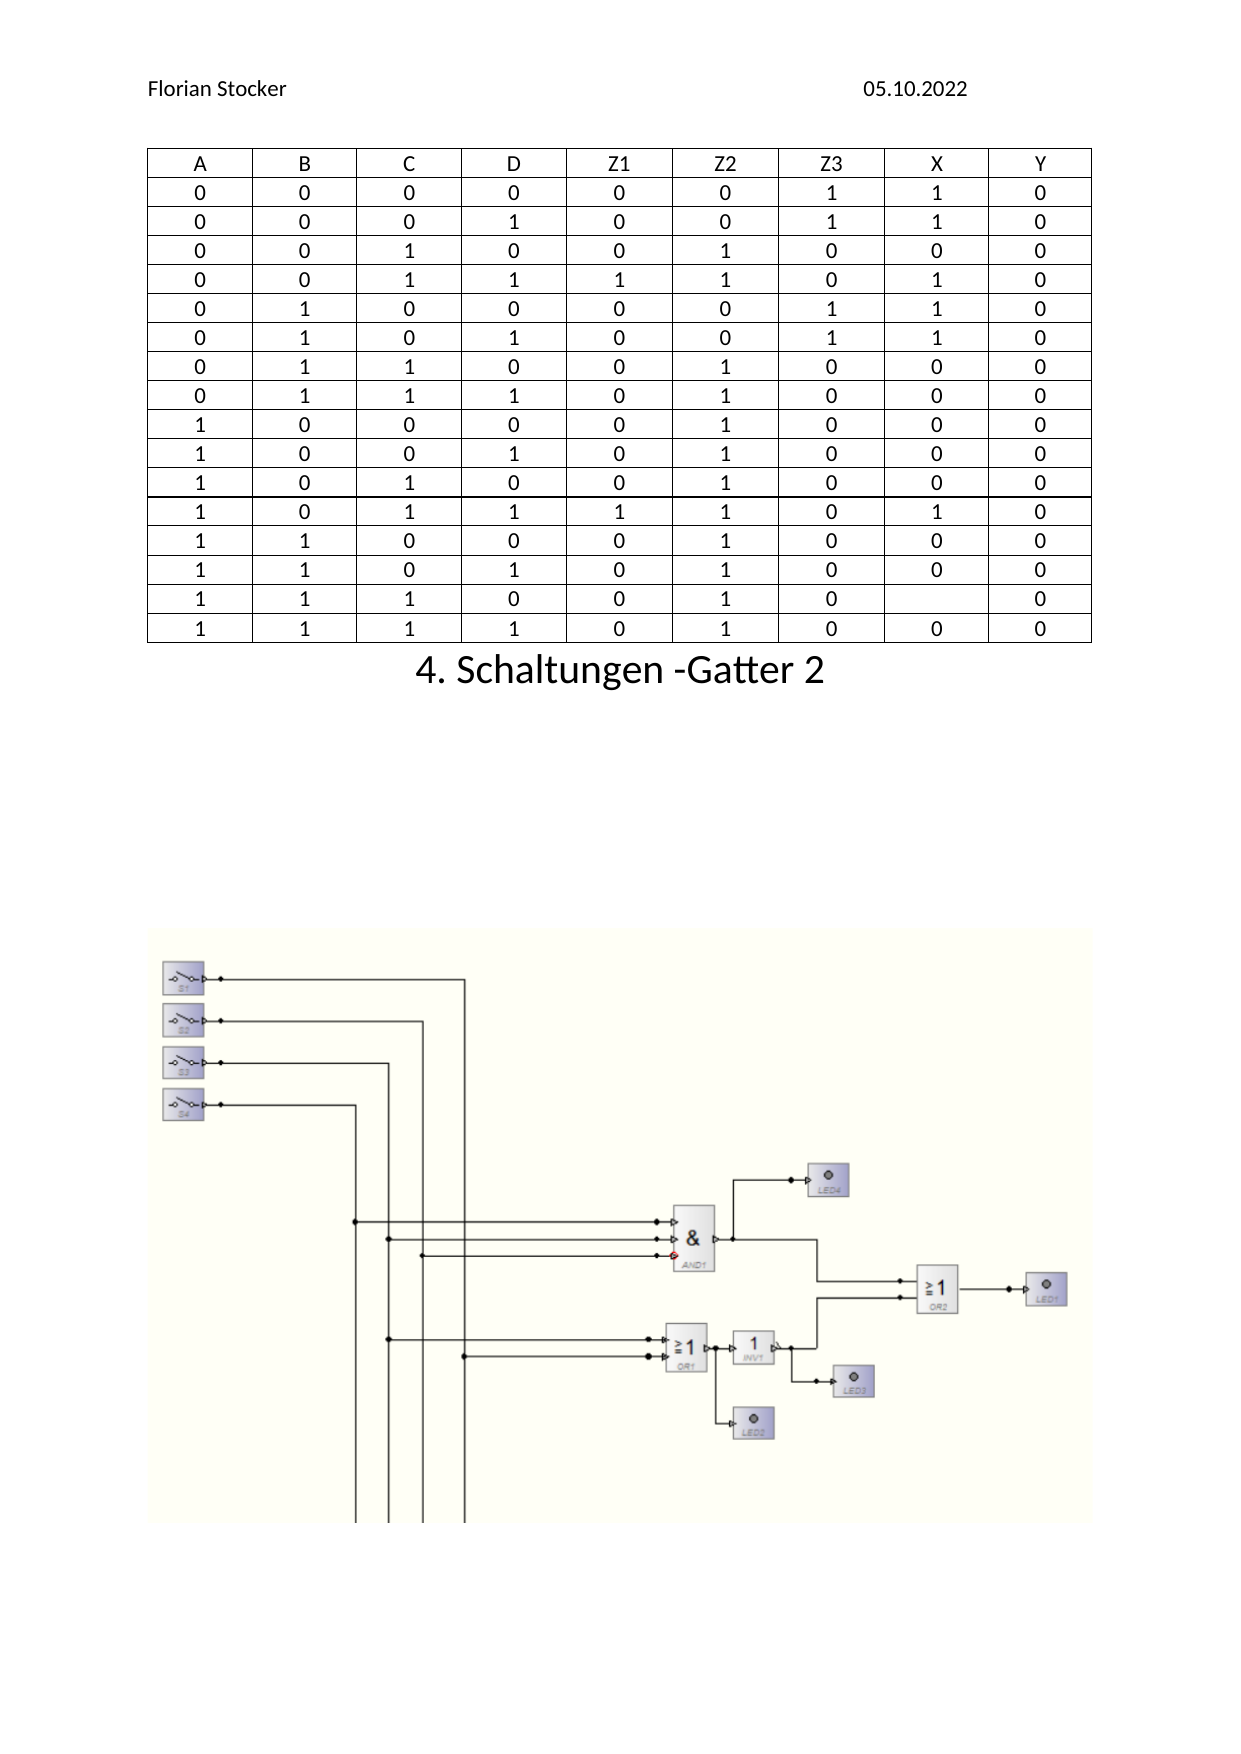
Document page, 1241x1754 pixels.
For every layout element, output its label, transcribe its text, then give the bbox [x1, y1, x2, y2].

table_cell 0 [148, 381, 252, 409]
table_header Z2 [673, 149, 778, 177]
table_cell 0 [989, 614, 1091, 642]
table_cell 0 [462, 352, 566, 380]
table_cell 0 [567, 236, 672, 264]
table_cell 0 [148, 207, 252, 235]
table_header C [357, 149, 461, 177]
table_cell 0 [357, 410, 461, 438]
table_cell 0 [462, 294, 566, 322]
table_cell 0 [357, 323, 461, 351]
table_cell 1 [148, 526, 252, 554]
table_cell 1 [673, 439, 778, 467]
table_cell 0 [885, 352, 988, 380]
table_cell 0 [567, 556, 672, 583]
table_cell 0 [989, 381, 1091, 409]
table_cell 1 [357, 381, 461, 409]
table_cell 0 [885, 381, 988, 409]
table_cell 0 [148, 323, 252, 351]
table_cell 0 [989, 207, 1091, 235]
table_cell 0 [885, 526, 988, 554]
table_cell 1 [462, 381, 566, 409]
table_cell 0 [567, 178, 672, 206]
table_cell 1 [462, 614, 566, 642]
table_cell 0 [989, 439, 1091, 467]
table_cell 0 [148, 294, 252, 322]
table_cell 0 [357, 556, 461, 583]
table_cell 0 [673, 294, 778, 322]
table_cell 0 [779, 439, 884, 467]
table_cell 1 [673, 526, 778, 554]
table_cell 1 [148, 410, 252, 438]
table_cell 1 [462, 498, 566, 525]
table_cell 1 [567, 265, 672, 293]
table_cell 0 [567, 410, 672, 438]
table_cell 0 [673, 207, 778, 235]
table_cell 0 [989, 498, 1091, 525]
table_cell 1 [357, 614, 461, 642]
table_cell 1 [673, 410, 778, 438]
table_cell 0 [567, 526, 672, 554]
table_cell 0 [779, 236, 884, 264]
table_header Y [989, 149, 1091, 177]
table_cell 0 [462, 585, 566, 613]
table_cell 0 [253, 439, 356, 467]
table_cell 1 [253, 352, 356, 380]
table_cell 1 [357, 585, 461, 613]
table_cell 0 [779, 381, 884, 409]
table_cell 0 [989, 294, 1091, 322]
table_cell 1 [148, 556, 252, 583]
table_cell 1 [673, 265, 778, 293]
table_cell 0 [885, 468, 988, 496]
table_cell 0 [989, 468, 1091, 496]
table_cell 0 [779, 265, 884, 293]
table_cell 0 [253, 265, 356, 293]
table_cell 0 [567, 294, 672, 322]
table_cell 1 [253, 323, 356, 351]
table_cell 1 [673, 585, 778, 613]
table_cell 0 [673, 178, 778, 206]
table_header Z1 [567, 149, 672, 177]
table_cell 1 [779, 294, 884, 322]
table_cell 1 [673, 381, 778, 409]
table_cell 0 [148, 178, 252, 206]
table_cell 0 [885, 556, 988, 583]
table_cell 0 [779, 352, 884, 380]
table_cell 0 [357, 439, 461, 467]
table_cell 1 [357, 352, 461, 380]
table_cell 0 [989, 178, 1091, 206]
table_cell 0 [462, 178, 566, 206]
table_cell 1 [673, 236, 778, 264]
table_cell 0 [989, 526, 1091, 554]
table_cell 0 [989, 410, 1091, 438]
table_cell 0 [779, 410, 884, 438]
table_cell 1 [779, 323, 884, 351]
table_cell 1 [148, 439, 252, 467]
table_cell 0 [253, 207, 356, 235]
table_cell 1 [673, 498, 778, 525]
table_cell 1 [462, 323, 566, 351]
table_cell 0 [357, 526, 461, 554]
table_cell 1 [148, 585, 252, 613]
table_cell 0 [253, 178, 356, 206]
table_cell 1 [885, 294, 988, 322]
table_cell 1 [253, 526, 356, 554]
table_cell 0 [357, 178, 461, 206]
table_header A [148, 149, 252, 177]
table_cell 0 [885, 439, 988, 467]
table_cell 1 [885, 323, 988, 351]
table_cell 1 [357, 265, 461, 293]
table_cell 0 [148, 265, 252, 293]
table_cell 0 [567, 323, 672, 351]
table_cell 1 [885, 498, 988, 525]
table_cell 0 [253, 468, 356, 496]
picture [147, 928, 1093, 1523]
table_cell 0 [253, 236, 356, 264]
table_cell 1 [673, 614, 778, 642]
table_cell 1 [462, 265, 566, 293]
table_cell 0 [989, 352, 1091, 380]
table_cell 0 [567, 585, 672, 613]
table_cell 1 [253, 556, 356, 583]
table_cell 0 [989, 265, 1091, 293]
table_cell 0 [989, 323, 1091, 351]
table_cell 0 [253, 410, 356, 438]
table_header Z3 [779, 149, 884, 177]
table_cell 0 [989, 585, 1091, 613]
table_header X [885, 149, 988, 177]
table_cell 1 [253, 294, 356, 322]
table_cell 0 [989, 556, 1091, 583]
table_cell 0 [567, 352, 672, 380]
table_cell 0 [885, 614, 988, 642]
table_cell 1 [567, 498, 672, 525]
table_cell 0 [567, 439, 672, 467]
table_cell 0 [253, 498, 356, 525]
table_cell 0 [148, 352, 252, 380]
table_header B [253, 149, 356, 177]
table_cell 1 [148, 498, 252, 525]
table_header D [462, 149, 566, 177]
table_cell 0 [779, 498, 884, 525]
table_cell 1 [673, 556, 778, 583]
table_cell 0 [779, 614, 884, 642]
table_cell 1 [462, 556, 566, 583]
table_cell 1 [253, 585, 356, 613]
table_cell 0 [462, 410, 566, 438]
table_cell 0 [357, 294, 461, 322]
table_cell 0 [567, 614, 672, 642]
table_cell 0 [673, 323, 778, 351]
table_cell 0 [779, 468, 884, 496]
table_cell 1 [673, 352, 778, 380]
table_cell 0 [462, 468, 566, 496]
table_cell 0 [779, 585, 884, 613]
table_cell 1 [462, 439, 566, 467]
table_cell 0 [357, 207, 461, 235]
table_cell [885, 585, 988, 613]
table_cell 1 [253, 614, 356, 642]
table_cell 0 [989, 236, 1091, 264]
table_cell 1 [253, 381, 356, 409]
table_cell 0 [885, 236, 988, 264]
table_cell 1 [357, 468, 461, 496]
table_cell 0 [885, 410, 988, 438]
table_cell 0 [148, 236, 252, 264]
table_cell 1 [885, 265, 988, 293]
table_cell 0 [462, 236, 566, 264]
table_cell 1 [357, 498, 461, 525]
table_cell 1 [779, 207, 884, 235]
table_cell 0 [462, 526, 566, 554]
text 4. Schaltungen -Gatter 2 [148, 643, 1093, 693]
table_cell 0 [567, 207, 672, 235]
table_cell 1 [148, 468, 252, 496]
table_cell 0 [779, 526, 884, 554]
table_cell 1 [462, 207, 566, 235]
table_cell 1 [357, 236, 461, 264]
table_cell 1 [779, 178, 884, 206]
table_cell 1 [673, 468, 778, 496]
table_cell 1 [885, 207, 988, 235]
table_cell 1 [885, 178, 988, 206]
table_cell 0 [567, 468, 672, 496]
table_cell 1 [148, 614, 252, 642]
table_cell 0 [779, 556, 884, 583]
table_cell 0 [567, 381, 672, 409]
